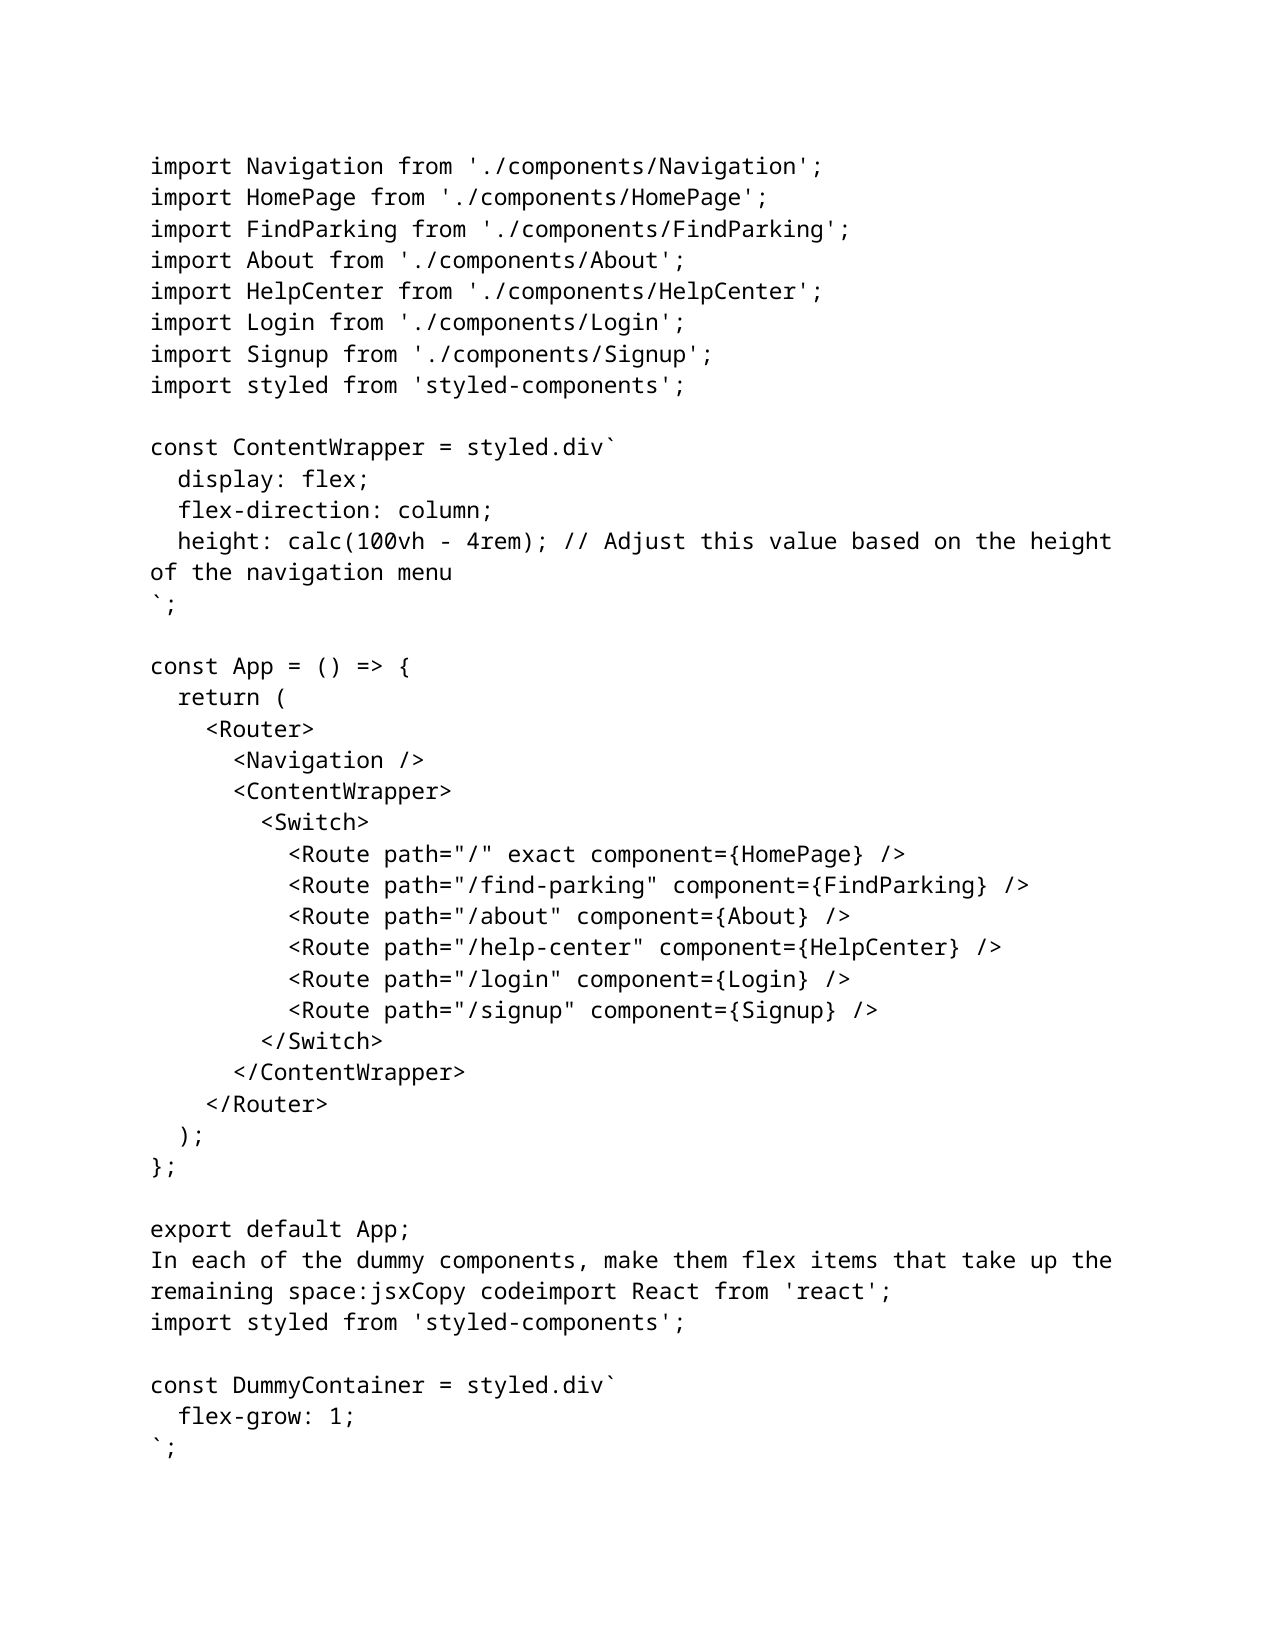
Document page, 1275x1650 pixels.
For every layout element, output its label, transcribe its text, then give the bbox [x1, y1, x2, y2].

text flex-direction: column; [150, 494, 1125, 525]
text <Navigation /> [150, 744, 1125, 775]
text <Route path="/login" component={Login} /> [150, 962, 1125, 994]
text `; [150, 587, 1125, 619]
text flex-grow: 1; [150, 1400, 1125, 1431]
text import HomePage from './components/HomePage'; [150, 181, 1125, 212]
text <Route path="/" exact component={HomePage} /> [150, 837, 1125, 869]
text <Route path="/signup" component={Signup} /> [150, 994, 1125, 1025]
text `; [150, 1431, 1125, 1462]
text import About from './components/About'; [150, 244, 1125, 275]
text import Login from './components/Login'; [150, 306, 1125, 337]
text import Signup from './components/Signup'; [150, 337, 1125, 369]
text </Router> [150, 1087, 1125, 1119]
text import HelpCenter from './components/HelpCenter'; [150, 275, 1125, 306]
text </Switch> [150, 1025, 1125, 1056]
text <Route path="/help-center" component={HelpCenter} /> [150, 931, 1125, 962]
text import styled from 'styled-components'; [150, 1306, 1125, 1337]
text import Navigation from './components/Navigation'; [150, 150, 1125, 181]
text }; [150, 1150, 1125, 1181]
text display: flex; [150, 462, 1125, 494]
text import styled from 'styled-components'; [150, 369, 1125, 400]
text export default App; [150, 1212, 1125, 1244]
text <ContentWrapper> [150, 775, 1125, 806]
text const App = () => { [150, 650, 1125, 681]
text height: calc(100vh - 4rem); // Adjust this value based on the height of the navigation menu [150, 525, 1125, 587]
text </ContentWrapper> [150, 1056, 1125, 1087]
text return ( [150, 681, 1125, 712]
text <Route path="/about" component={About} /> [150, 900, 1125, 931]
text const DummyContainer = styled.div` [150, 1369, 1125, 1400]
text <Router> [150, 712, 1125, 744]
text <Route path="/find-parking" component={FindParking} /> [150, 869, 1125, 900]
text const ContentWrapper = styled.div` [150, 431, 1125, 462]
text import FindParking from './components/FindParking'; [150, 212, 1125, 244]
text ); [150, 1119, 1125, 1150]
text <Switch> [150, 806, 1125, 837]
text In each of the dummy components, make them flex items that take up the remaining space:jsxCopy codeimport React from 'react'; [150, 1244, 1125, 1306]
